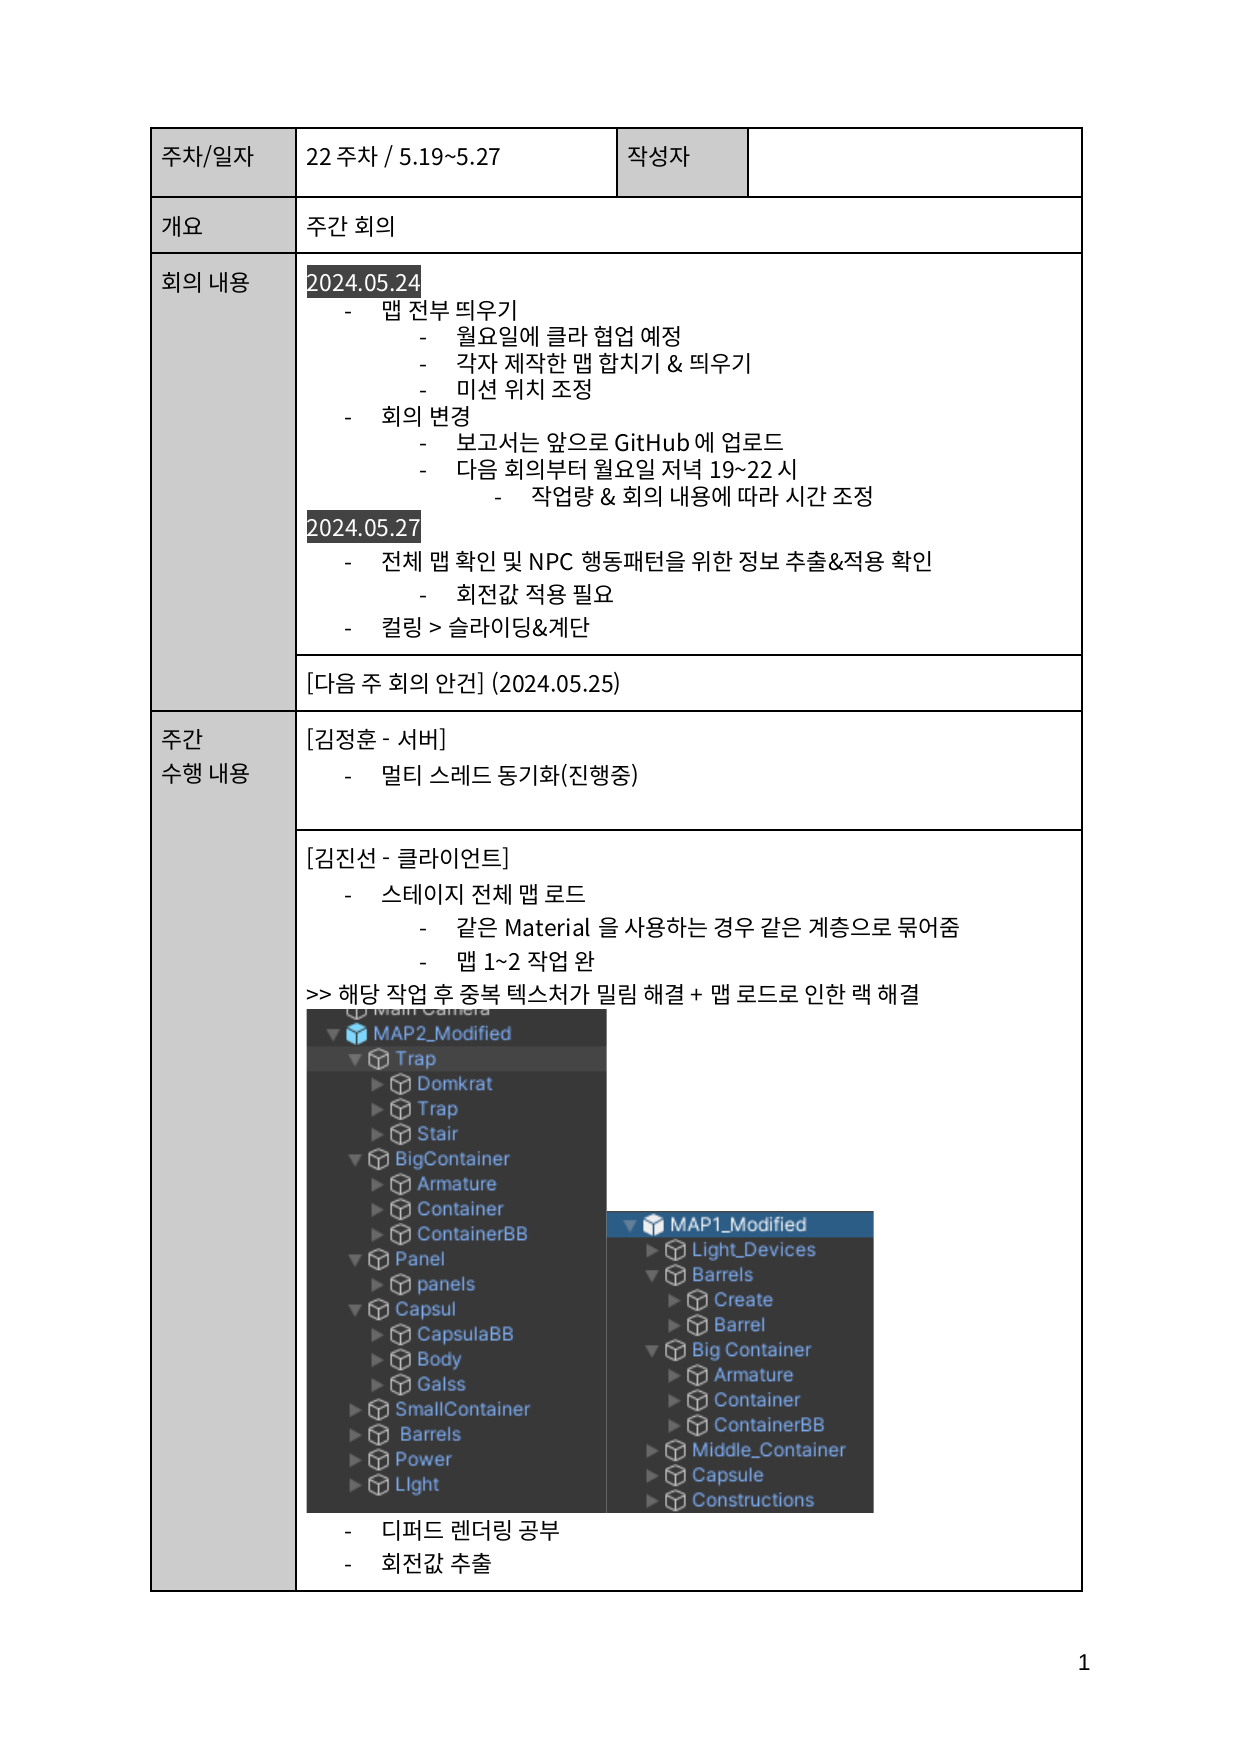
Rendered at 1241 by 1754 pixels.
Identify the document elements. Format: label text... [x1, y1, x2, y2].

table_cell 주간 회의 [297, 198, 1081, 252]
table_cell 2024.05.24 맵 전부 띄우기 월요일에 클라 협업 예정 각자 제작한 맵 합치기 & 띄우기 미션 위치 조정 회의 변경 보고서는 앞으로 GitHub에 업로드 다음 회의부터 월요일 저녁 19~22시 작업량 & 회의 내용에 따라 시간 조정 2024.05.27 전체 맵 확인 및 NPC 행동패턴을 위한 정보 추출&적용 확인 회전값 적용 필요 컬링 > 슬라이딩&계단 [297, 254, 1081, 654]
table_header 주차/일자 [152, 129, 295, 196]
table_cell 개요 [152, 198, 295, 252]
table_header 22주차 / 5.19~5.27 [297, 129, 616, 196]
table_cell [김진선 - 클라이언트] 스테이지 전체 맵 로드 같은 Material 을 사용하는 경우 같은 계층으로 묶어줌 맵 1~2 작업 완 >> 해당 작업 후 중복 텍스처가 밀림 해결 + 맵 로드로 인한 랙 해결 디퍼드 렌더링 공부 회전값 추출 [297, 831, 1081, 1590]
table_header 작성자 [618, 129, 747, 196]
picture [306, 1009, 874, 1513]
table_header [749, 129, 1081, 196]
table_cell [다음 주 회의 안건] (2024.05.25) [297, 656, 1081, 710]
table_cell 회의 내용 [152, 254, 295, 710]
table_cell 주간 수행 내용 [152, 712, 295, 1590]
table_cell [김정훈 - 서버] 멀티 스레드 동기화(진행중) [297, 712, 1081, 828]
